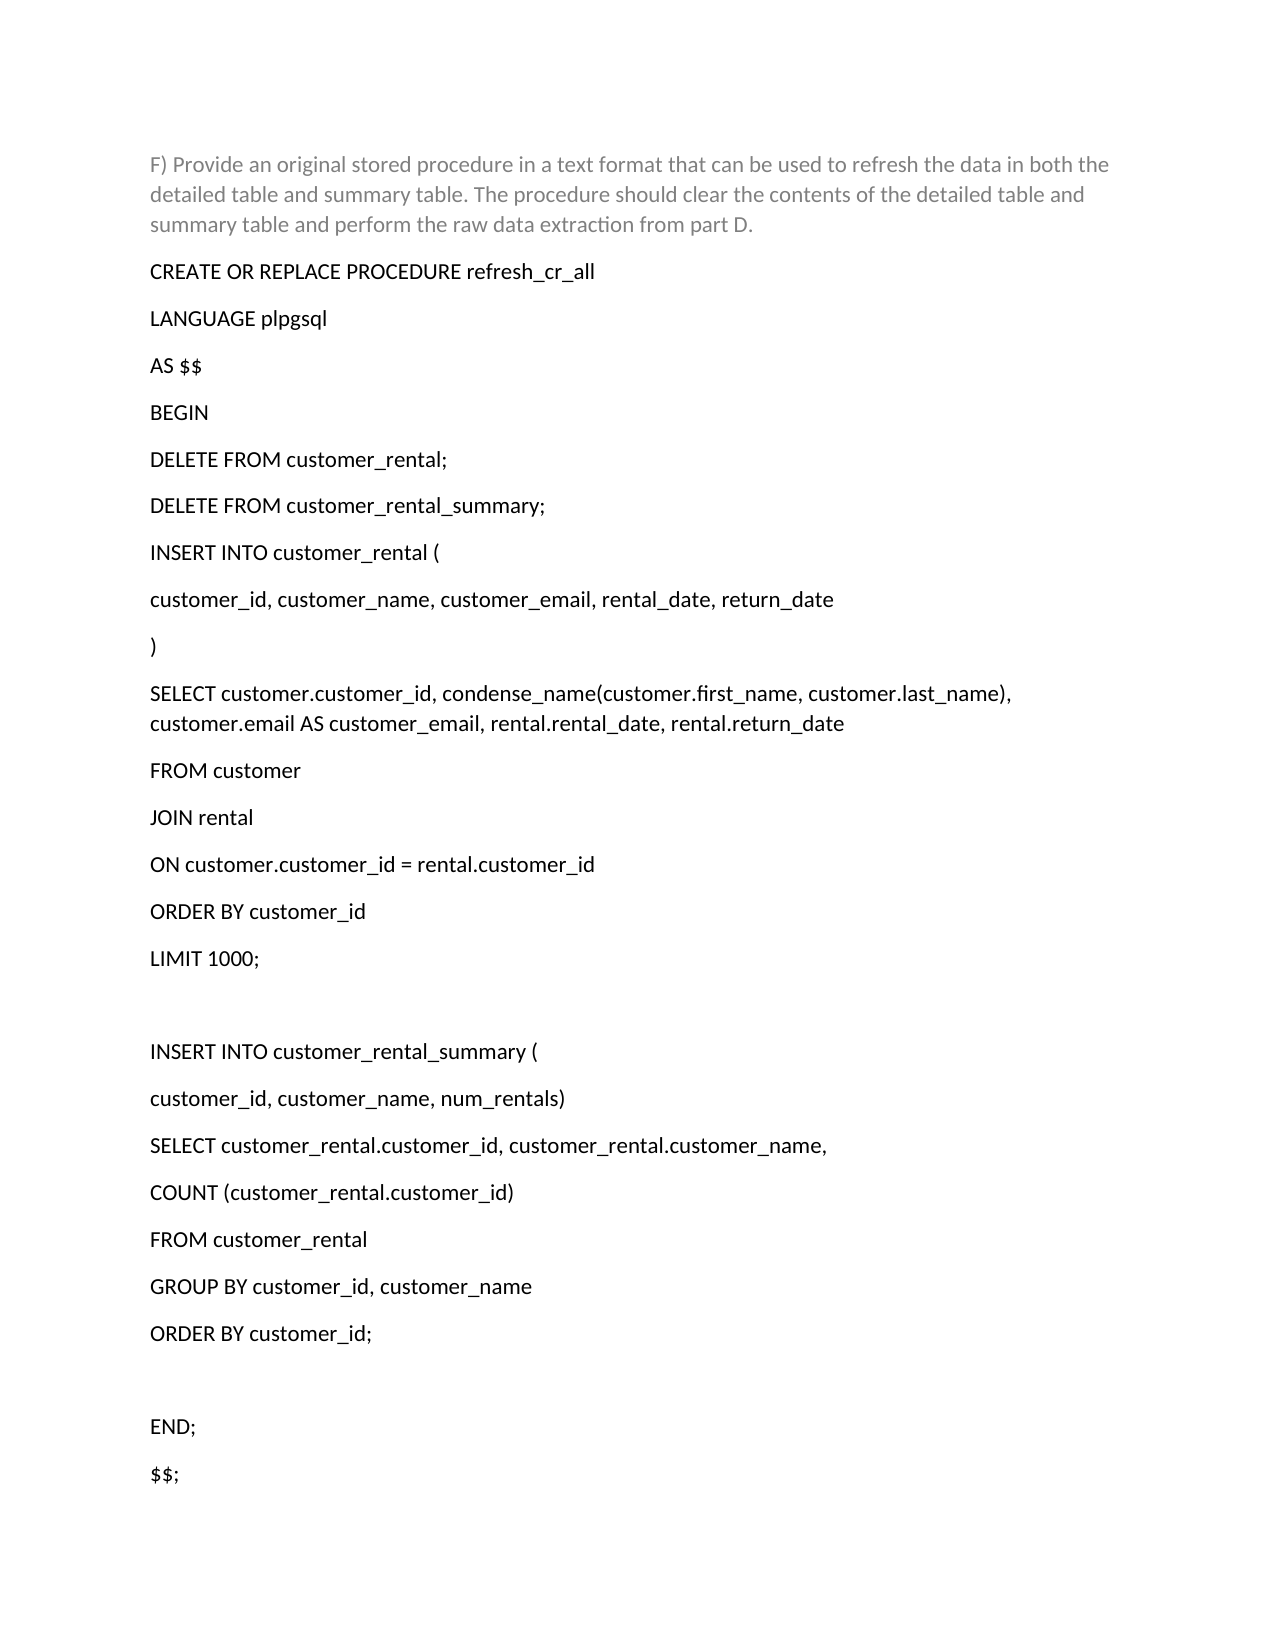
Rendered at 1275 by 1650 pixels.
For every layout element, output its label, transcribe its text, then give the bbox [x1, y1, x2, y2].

text ORDER BY customer_id [150, 897, 1125, 925]
text $$; [150, 1459, 1125, 1487]
text JOIN rental [150, 803, 1125, 831]
text ON customer.customer_id = rental.customer_id [150, 850, 1125, 878]
text INSERT INTO customer_rental ( [150, 538, 1125, 567]
text END; [150, 1412, 1125, 1441]
text DELETE FROM customer_rental_summary; [150, 492, 1125, 520]
text customer_id, customer_name, num_rentals) [150, 1084, 1125, 1112]
text LANGUAGE plpgsql [150, 304, 1125, 332]
text ) [150, 632, 1125, 660]
text FROM customer [150, 756, 1125, 784]
text LIMIT 1000; [150, 944, 1125, 972]
text customer_id, customer_name, customer_email, rental_date, return_date [150, 585, 1125, 613]
text ORDER BY customer_id; [150, 1319, 1125, 1347]
text DELETE FROM customer_rental; [150, 445, 1125, 473]
text AS $$ [150, 351, 1125, 379]
text FROM customer_rental [150, 1225, 1125, 1253]
text SELECT customer.customer_id, condense_name(customer.first_name, customer.last_name), customer.email AS customer_email, rental.rental_date, rental.return_date [150, 679, 1125, 737]
text BEGIN [150, 398, 1125, 426]
text F) Provide an original stored procedure in a text format that can be used to refresh the data in both the detailed table and summary table. The procedure should clear the contents of the detailed table and summary table and perform the raw data extraction from part D. [150, 150, 1125, 238]
text COUNT (customer_rental.customer_id) [150, 1178, 1125, 1206]
text INSERT INTO customer_rental_summary ( [150, 1037, 1125, 1066]
text CREATE OR REPLACE PROCEDURE refresh_cr_all [150, 257, 1125, 285]
text GROUP BY customer_id, customer_name [150, 1272, 1125, 1300]
text SELECT customer_rental.customer_id, customer_rental.customer_name, [150, 1131, 1125, 1159]
